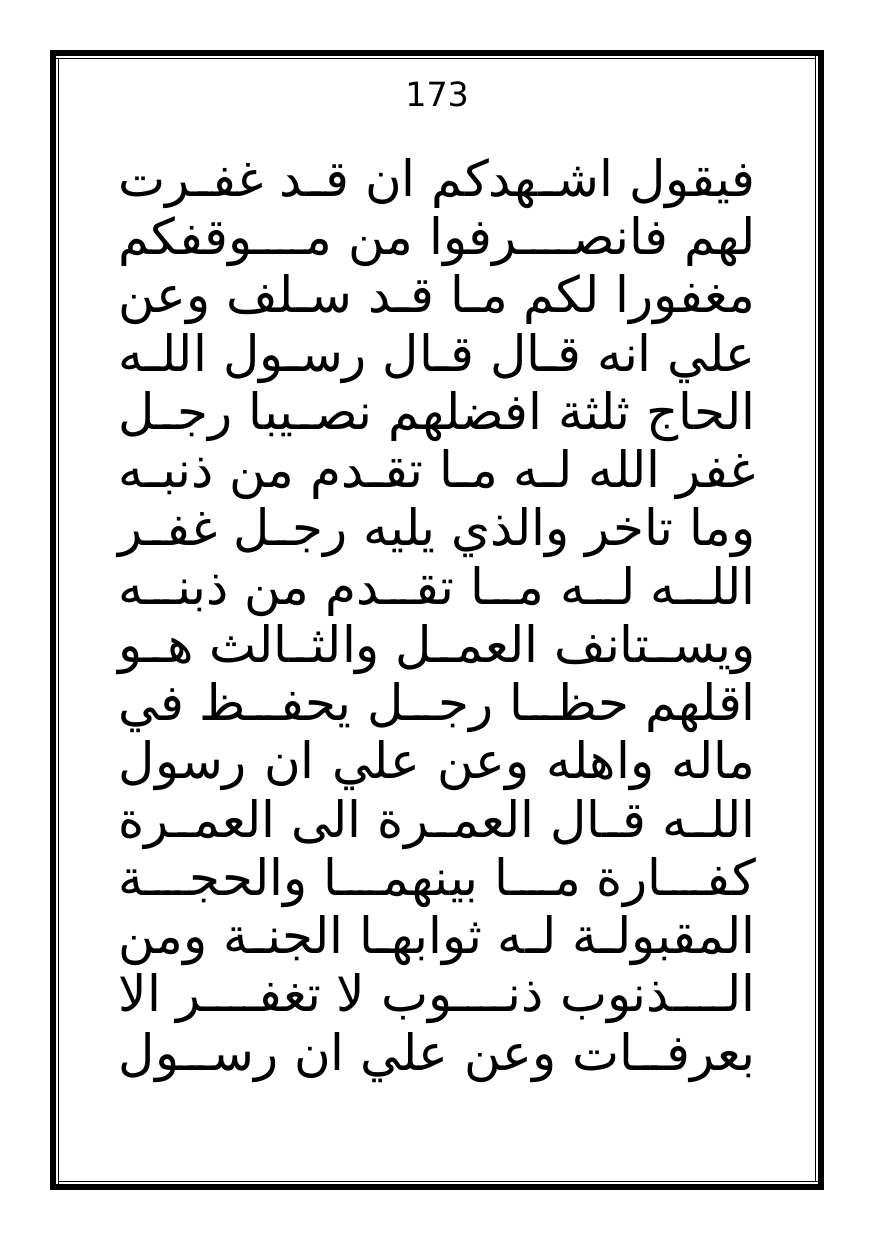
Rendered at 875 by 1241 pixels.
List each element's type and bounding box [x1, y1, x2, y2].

text [118, 150, 756, 1082]
